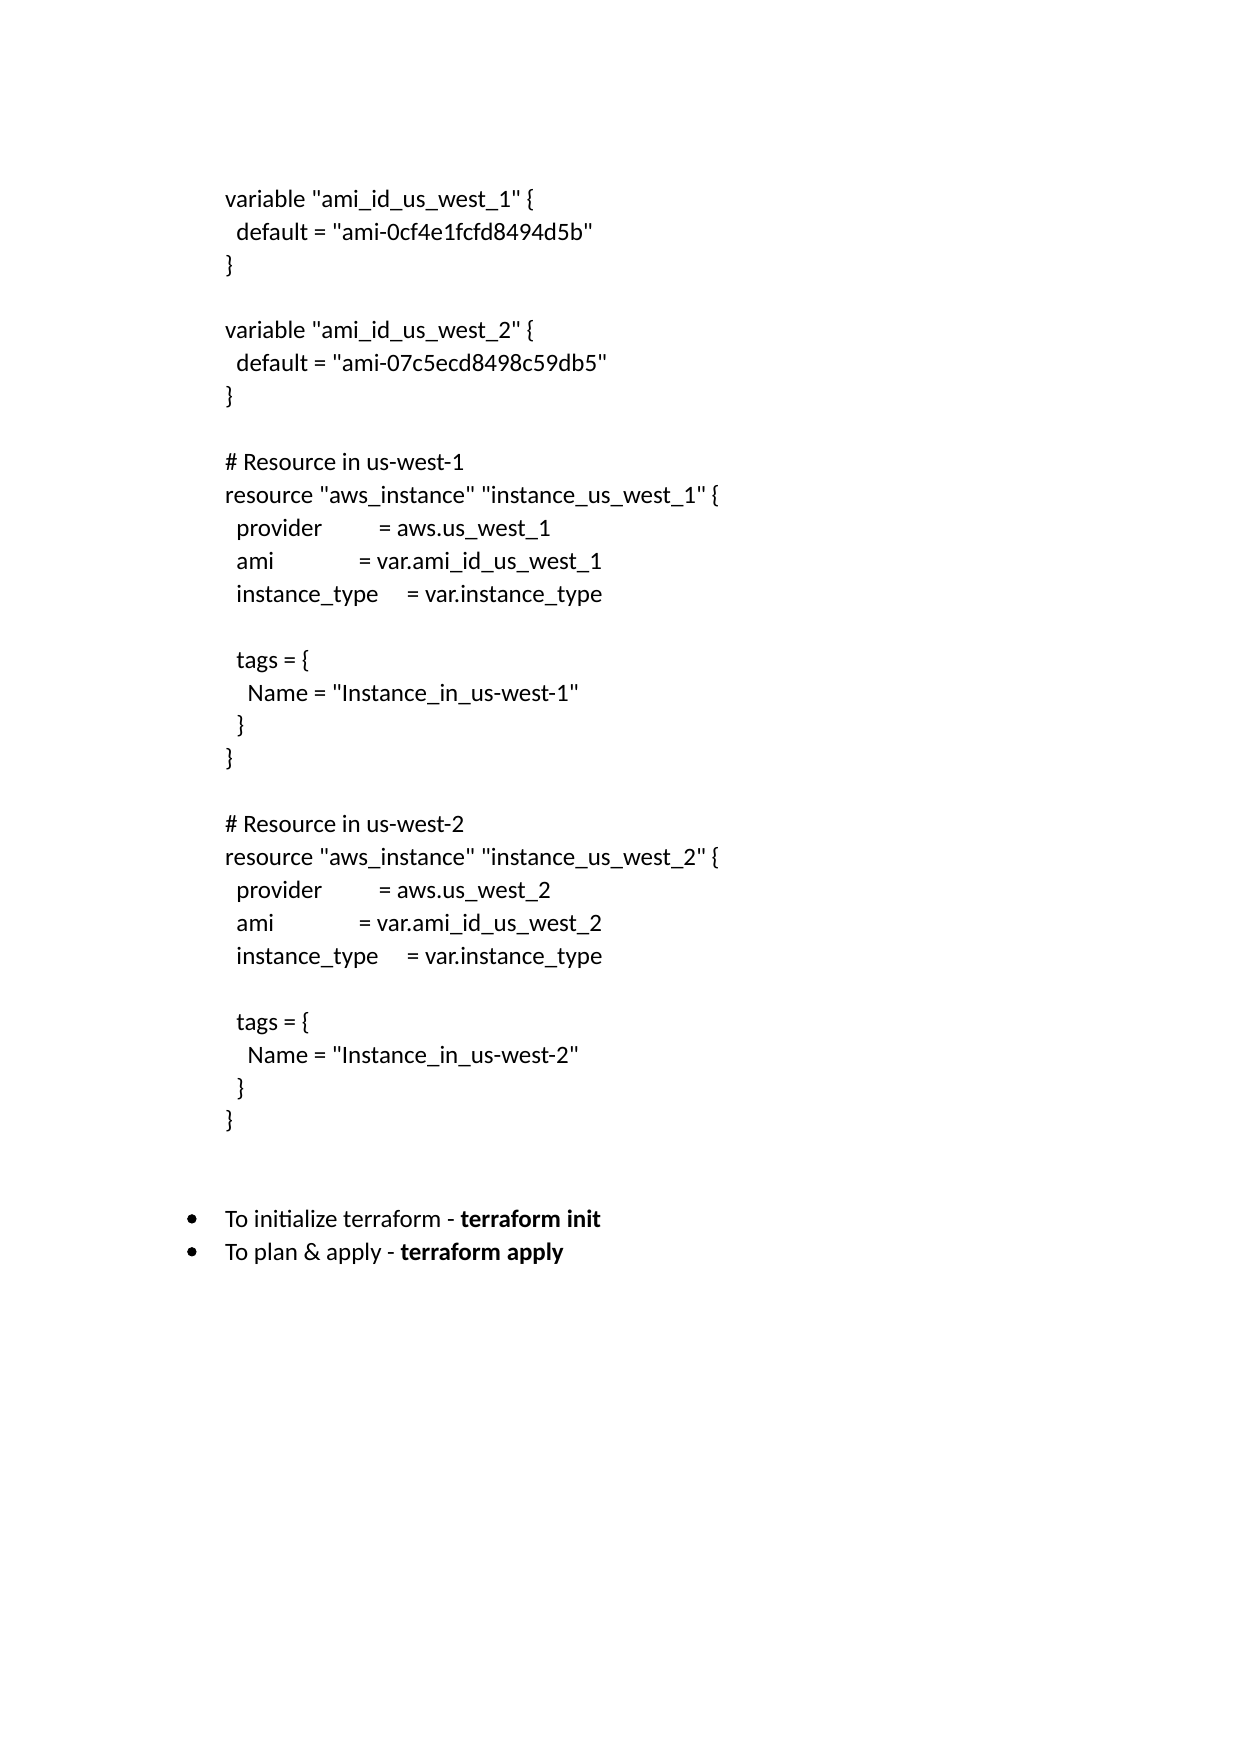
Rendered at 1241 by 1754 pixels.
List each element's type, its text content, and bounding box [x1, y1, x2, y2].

list } [225, 380, 1090, 411]
list # Resource in us-west-2 [225, 808, 1090, 839]
list tags = { [225, 1006, 1090, 1036]
list instance_type = var.instance_type [225, 578, 1090, 608]
list ami = var.ami_id_us_west_1 [225, 545, 1090, 576]
list ami = var.ami_id_us_west_2 [225, 907, 1090, 938]
list instance_type = var.instance_type [225, 940, 1090, 971]
list To plan & apply - terraform apply [187, 1236, 1090, 1267]
list provider = aws.us_west_1 [225, 512, 1090, 543]
list resource "aws_instance" "instance_us_west_1" { [225, 479, 1090, 510]
list } [225, 742, 1090, 773]
list } [225, 1072, 1090, 1102]
list To initialize terraform - terraform init [187, 1203, 1090, 1234]
list resource "aws_instance" "instance_us_west_2" { [225, 841, 1090, 872]
list variable "ami_id_us_west_2" { [225, 314, 1090, 345]
list tags = { [225, 644, 1090, 674]
list } [225, 1104, 1090, 1135]
list Name = "Instance_in_us-west-2" [225, 1039, 1090, 1069]
list variable "ami_id_us_west_1" { [225, 183, 1090, 213]
list default = "ami-07c5ecd8498c59db5" [225, 347, 1090, 378]
list provider = aws.us_west_2 [225, 874, 1090, 905]
list # Resource in us-west-1 [225, 446, 1090, 477]
list } [225, 249, 1090, 279]
list default = "ami-0cf4e1fcfd8494d5b" [225, 216, 1090, 246]
list } [225, 709, 1090, 740]
list Name = "Instance_in_us-west-1" [225, 677, 1090, 707]
